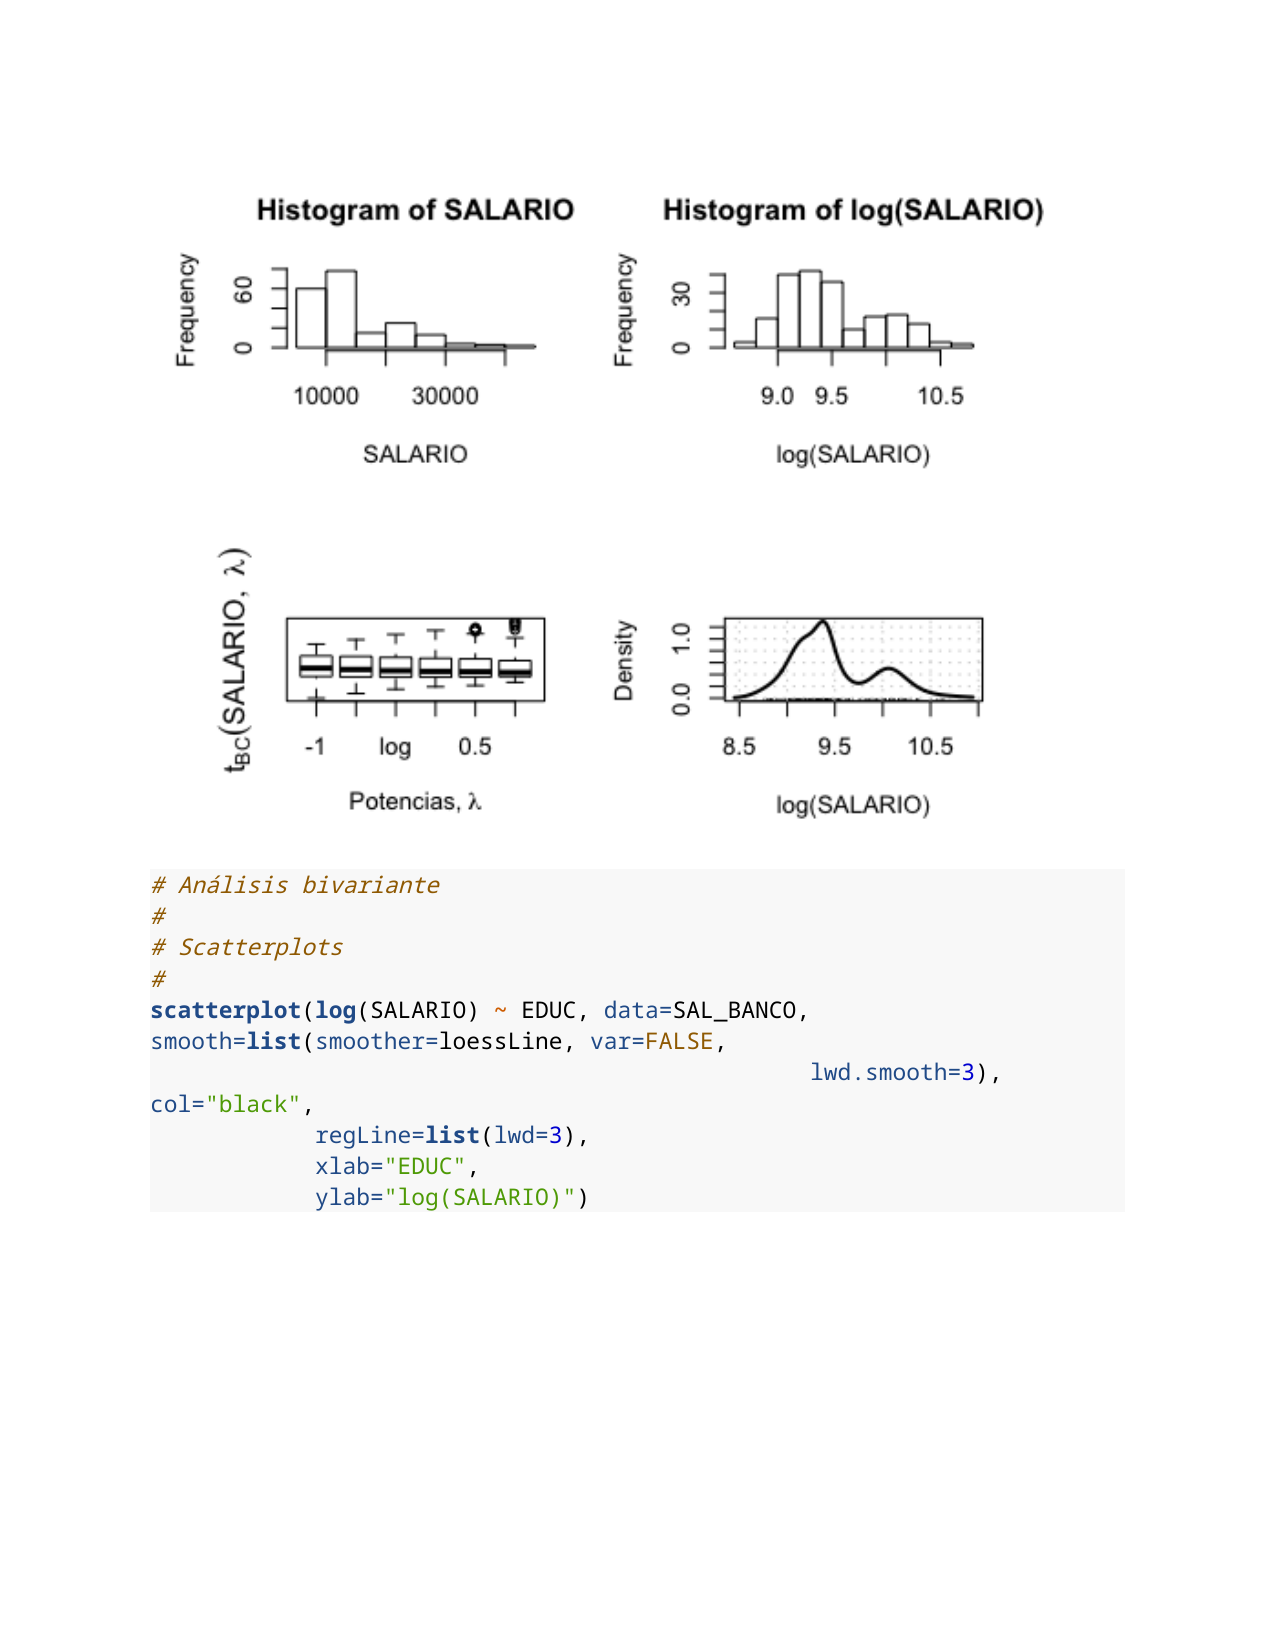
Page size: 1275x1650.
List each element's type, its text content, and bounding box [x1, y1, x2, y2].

picture [168, 150, 1044, 850]
text # Análisis bivariante # # Scatterplots # scatterplot(log(SALARIO) ~ EDUC, data=SAL_BANCO, smooth=list(smoother=loessLine, var=FALSE, lwd.smooth=3), col="black", regLine=list(lwd=3), xlab="EDUC", ylab="log(SALARIO)") [150, 869, 1125, 1212]
